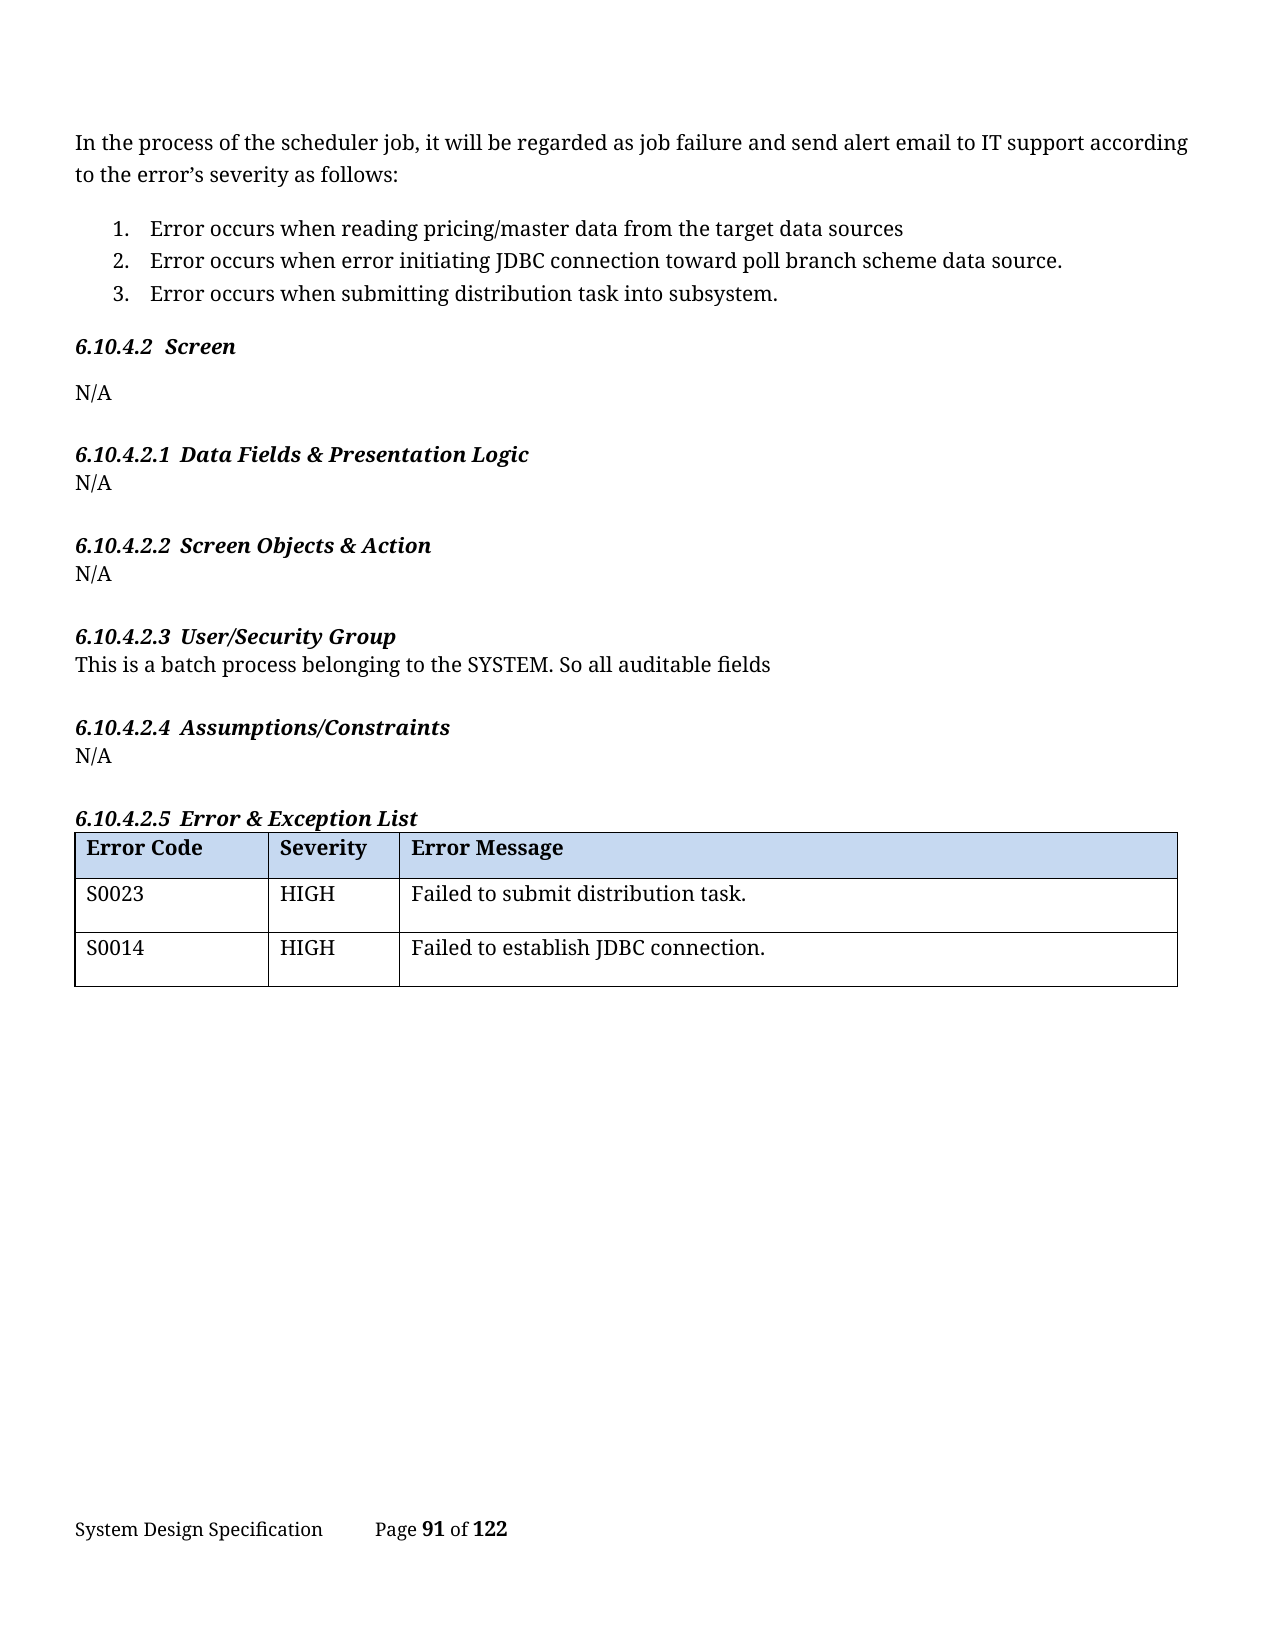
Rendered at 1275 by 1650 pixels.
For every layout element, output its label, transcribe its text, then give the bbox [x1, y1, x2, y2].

subtitle User/Security Group [75, 613, 1200, 650]
subtitle Screen Objects & Action [75, 522, 1200, 559]
subtitle Data Fields & Presentation Logic [75, 431, 1200, 468]
text N/A [75, 468, 1200, 497]
list Error occurs when submitting distribution task into subsystem. [112, 279, 1200, 307]
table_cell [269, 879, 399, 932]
text N/A [75, 378, 1200, 406]
list Error occurs when error initiating JDBC connection toward poll branch scheme data source. [112, 246, 1200, 275]
text N/A [75, 559, 1200, 588]
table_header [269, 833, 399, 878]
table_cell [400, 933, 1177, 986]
list Error occurs when reading pricing/master data from the target data sources [112, 214, 1200, 242]
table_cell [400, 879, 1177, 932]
text N/A [75, 741, 1200, 770]
subtitle Assumptions/Constraints [75, 704, 1200, 741]
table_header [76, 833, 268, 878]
text In the process of the scheduler job, it will be regarded as job failure and send alert email to IT support according to the error’s severity as follows: [75, 128, 1200, 189]
subtitle Screen [75, 332, 1200, 361]
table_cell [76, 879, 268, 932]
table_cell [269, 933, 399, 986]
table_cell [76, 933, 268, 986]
text This is a batch process belonging to the SYSTEM. So all auditable fields [75, 650, 1200, 679]
subtitle Error & Exception List [75, 795, 1200, 832]
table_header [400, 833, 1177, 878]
